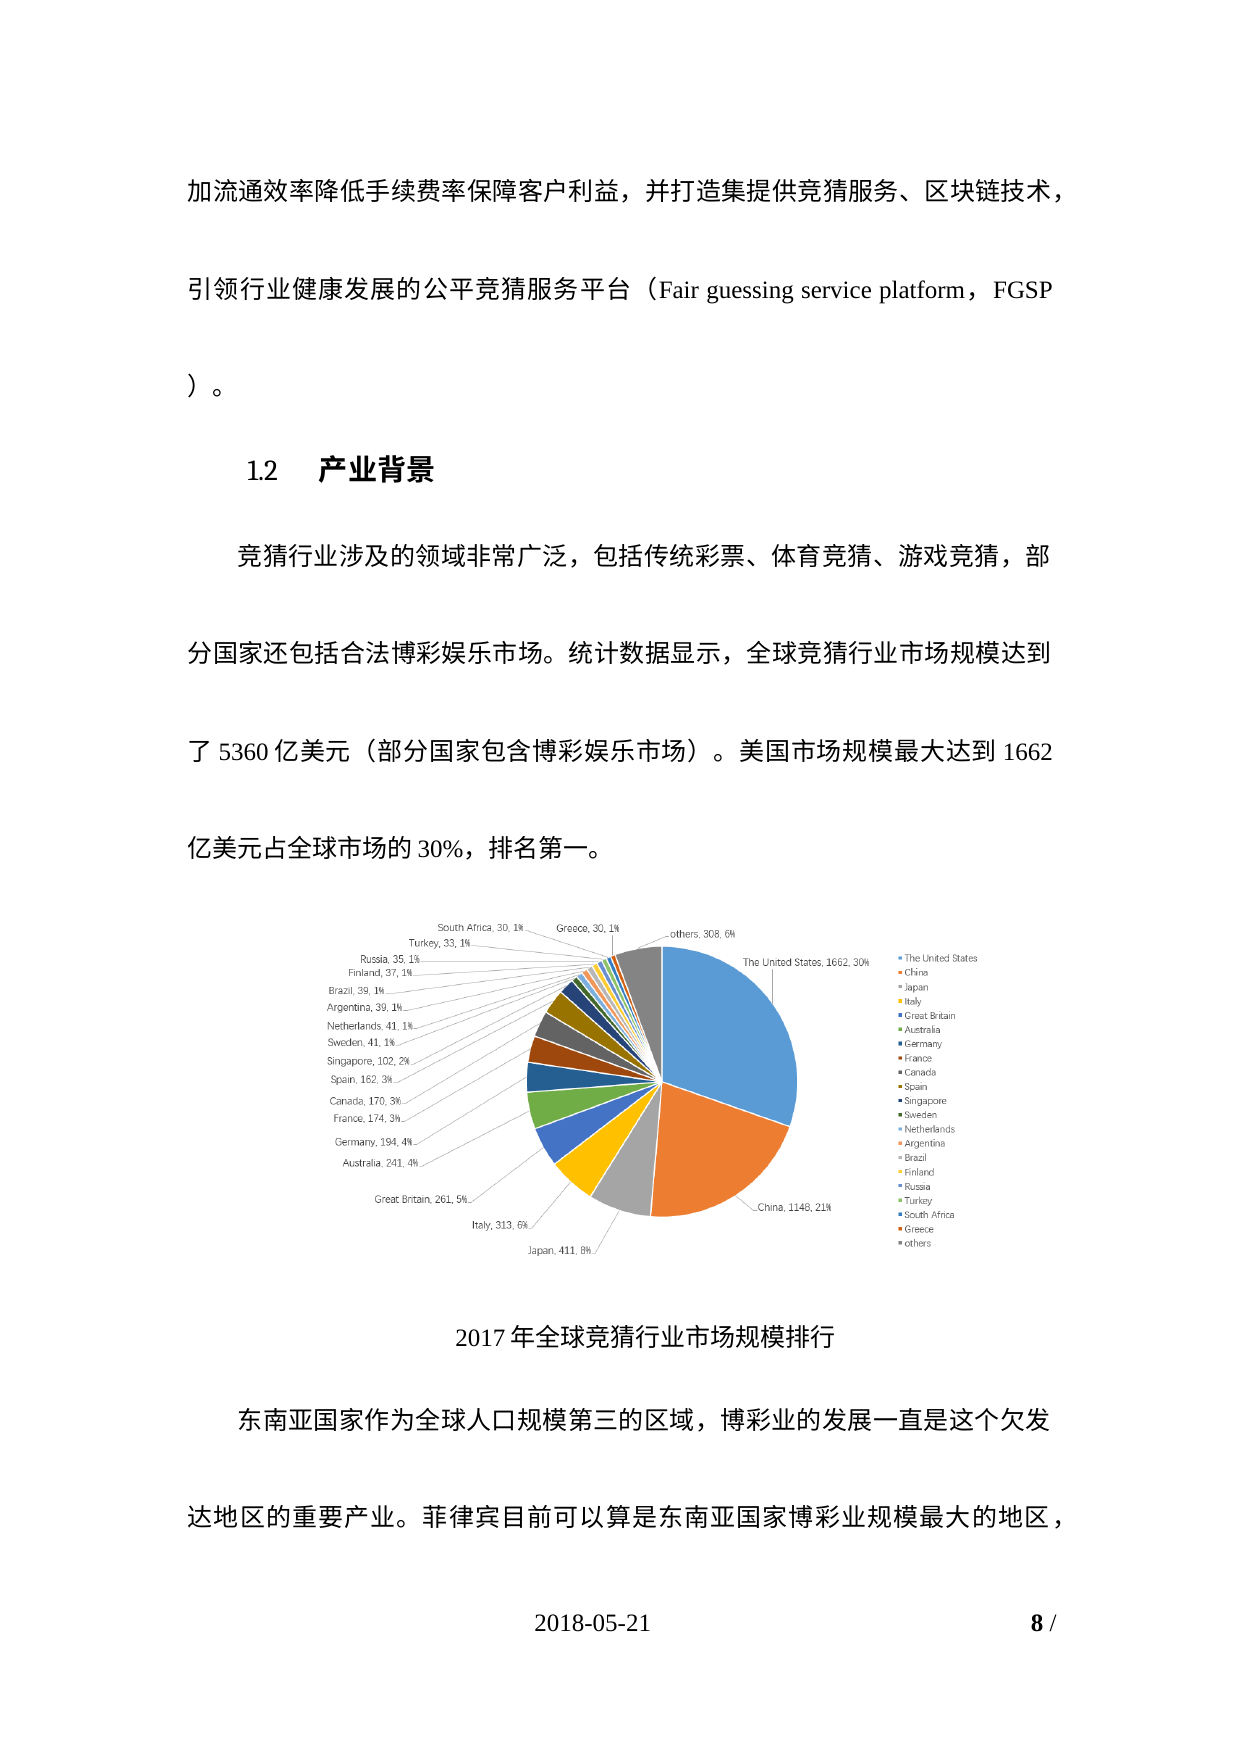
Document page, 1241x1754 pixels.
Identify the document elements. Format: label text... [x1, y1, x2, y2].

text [187, 1386, 1053, 1548]
text 竞猜行业涉及的领域非常广泛，包括传统彩票、体育竞猜、游戏竞猜，部分国家还包括合法博彩娱乐市场。统计数据显示，全球竞猜行业市场规模达到了5360亿美元（部分国家包含博彩娱乐市场）。美国市场规模最大达到1662亿美元占全球市场的30%，排名第一。 [187, 522, 1053, 879]
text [187, 157, 1053, 417]
text 2017年全球竞猜行业市场规模排行 [187, 1303, 1053, 1368]
subtitle 产业背景 [247, 436, 1053, 501]
